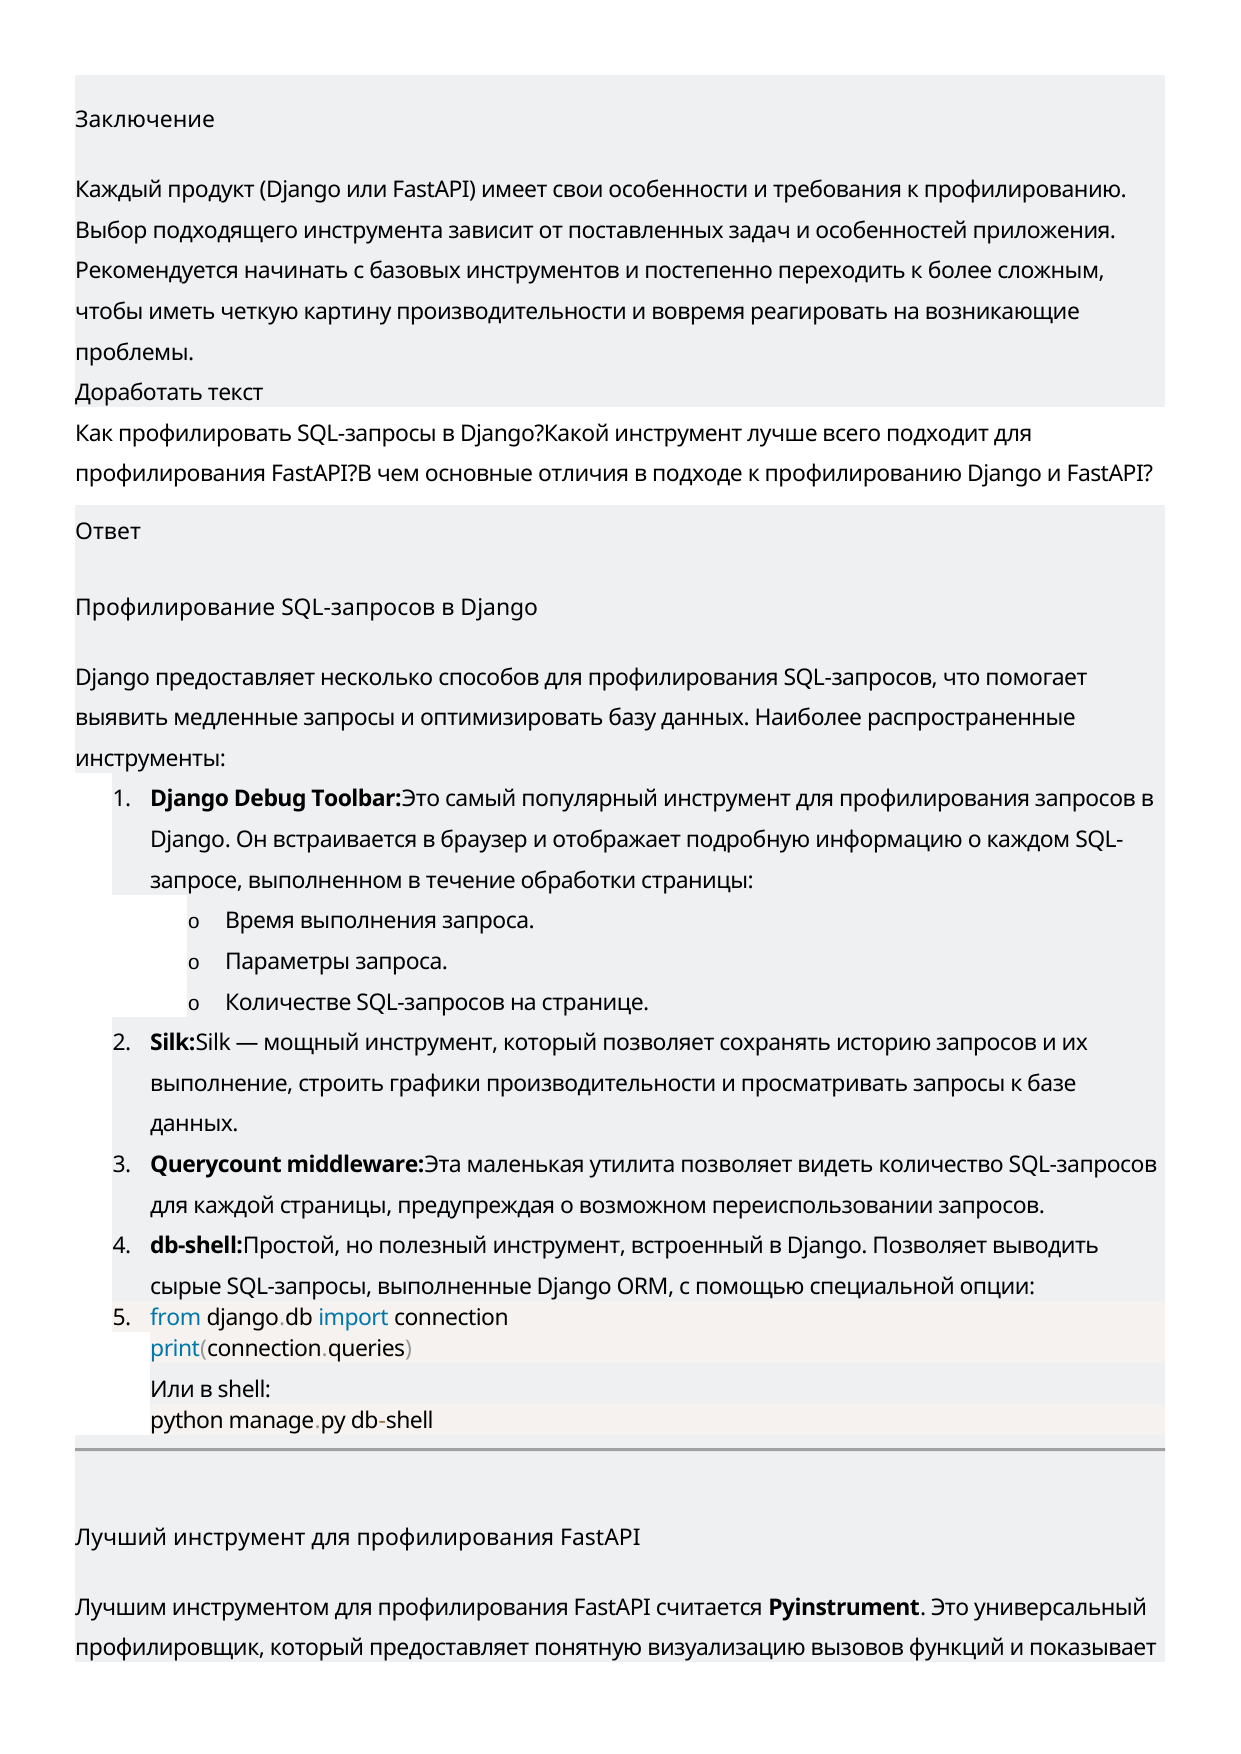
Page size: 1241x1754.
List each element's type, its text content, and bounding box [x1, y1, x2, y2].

text Каждый продукт (Django или FastAPI) имеет свои особенности и требования к профилированию. Выбор подходящего инструмента зависит от поставленных задач и особенностей приложения. Рекомендуется начинать с базовых инструментов и постепенно переходить к более сложным, чтобы иметь четкую картину производительности и вовремя реагировать на возникающие проблемы. [75, 163, 1165, 367]
list Количестве SQL-запросов на странице. [187, 976, 1165, 1017]
text print(connection.queries) [150, 1332, 1165, 1363]
text Как профилировать SQL-запросы в Django?Какой инструмент лучше всего подходит для профилирования FastAPI?В чем основные отличия в подходе к профилированию Django и FastAPI? [75, 407, 1165, 488]
list from django.db import connection [112, 1301, 1165, 1332]
text python manage.py db-shell [150, 1404, 1165, 1435]
list Django Debug Toolbar:Это самый популярный инструмент для профилирования запросов в Django. Он встраивается в браузер и отображает подробную информацию о каждом SQL-запросе, выполненном в течение обработки страницы: [112, 773, 1165, 895]
text Django предоставляет несколько способов для профилирования SQL-запросов, что помогает выявить медленные запросы и оптимизировать базу данных. Наиболее распространенные инструменты: [75, 651, 1165, 773]
list Silk:Silk — мощный инструмент, который позволяет сохранять историю запросов и их выполнение, строить графики производительности и просматривать запросы к базе данных. [112, 1017, 1165, 1138]
text Доработать текст [75, 367, 1165, 407]
list Параметры запроса. [187, 935, 1165, 976]
list Querycount middleware:Эта маленькая утилита позволяет видеть количество SQL-запросов для каждой страницы, предупреждая о возможном переиспользовании запросов. [112, 1138, 1165, 1220]
text Или в shell: [150, 1363, 1165, 1404]
list db-shell:Простой, но полезный инструмент, встроенный в Django. Позволяет выводить сырые SQL-запросы, выполненные Django ORM, с помощью специальной опции: [112, 1220, 1165, 1301]
list Время выполнения запроса. [187, 895, 1165, 935]
text Заключение [75, 75, 1165, 134]
text Ответ [75, 505, 1165, 546]
text Лучший инструмент для профилирования FastAPI [75, 1505, 1165, 1552]
text Профилирование SQL-запросов в Django [75, 575, 1165, 622]
